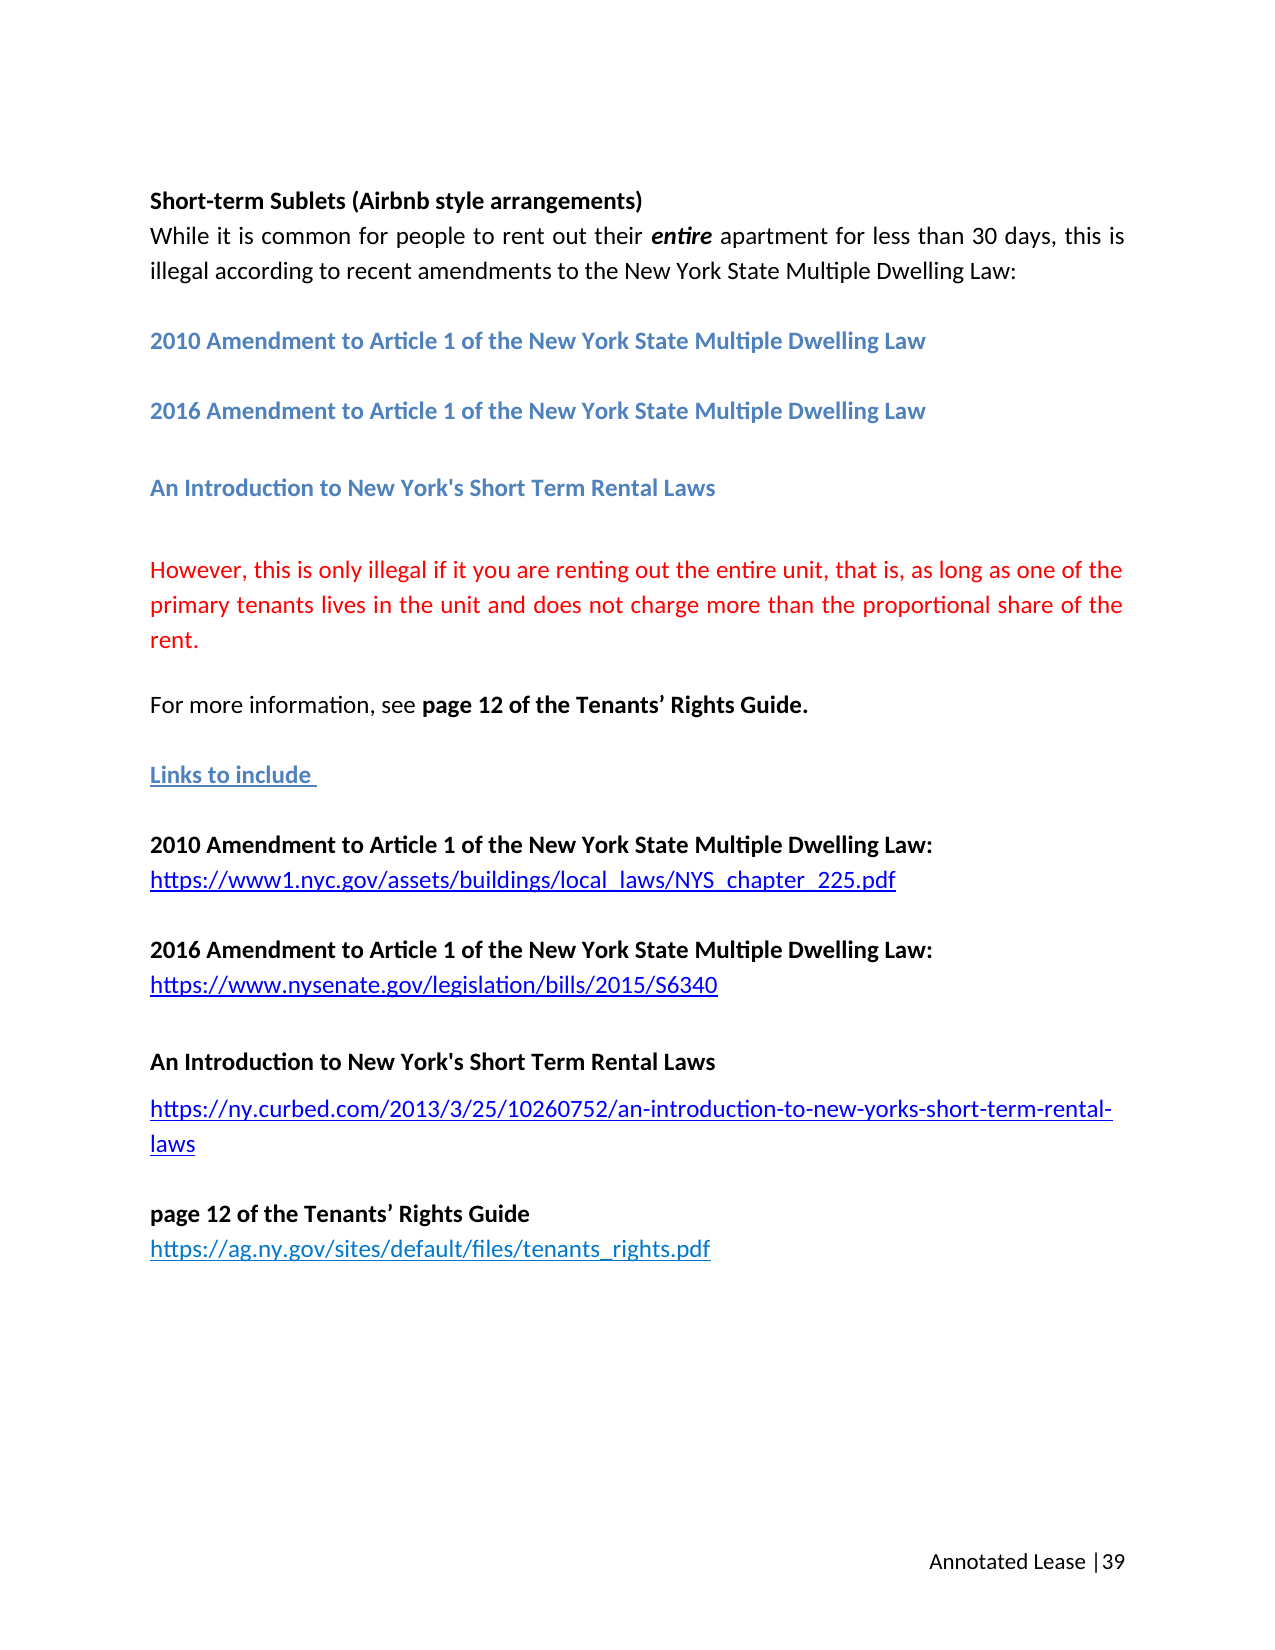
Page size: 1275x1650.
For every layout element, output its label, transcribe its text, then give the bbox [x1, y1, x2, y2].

text 2016 Amendment to Article 1 of the New York State Multiple Dwelling Law: [150, 934, 1125, 965]
text 2016 Amendment to Article 1 of the New York State Multiple Dwelling Law [150, 395, 1125, 426]
text https://www.nysenate.gov/legislation/bills/2015/S6340 [150, 969, 1125, 1000]
text page 12 of the Tenants’ Rights Guide [150, 1198, 1125, 1229]
text For more information, see page 12 of the Tenants’ Rights Guide. [150, 689, 1125, 720]
text 2010 Amendment to Article 1 of the New York State Multiple Dwelling Law [150, 325, 1125, 356]
text https://ny.curbed.com/2013/3/25/10260752/an-introduction-to-new-yorks-short-term-rental-laws [150, 1093, 1125, 1159]
subtitle An Introduction to New York's Short Term Rental Laws [150, 1046, 1125, 1077]
text Short-term Sublets (Airbnb style arrangements) [150, 185, 1125, 216]
text https://www1.nyc.gov/assets/buildings/local_laws/NYS_chapter_225.pdf [150, 864, 1125, 895]
text Links to include [150, 759, 1125, 790]
subtitle An Introduction to New York's Short Term Rental Laws [150, 472, 1125, 502]
text However, this is only illegal if it you are renting out the entire unit, that is, as long as one of the primary tenants lives in the unit and does not charge more than the proportional share of the rent. [150, 554, 1125, 655]
text 2010 Amendment to Article 1 of the New York State Multiple Dwelling Law: [150, 829, 1125, 860]
text https://ag.ny.gov/sites/default/files/tenants_rights.pdf [150, 1233, 1125, 1264]
text While it is common for people to rent out their entire apartment for less than 30 days, this is illegal according to recent amendments to the New York State Multiple Dwelling Law: [150, 220, 1125, 286]
